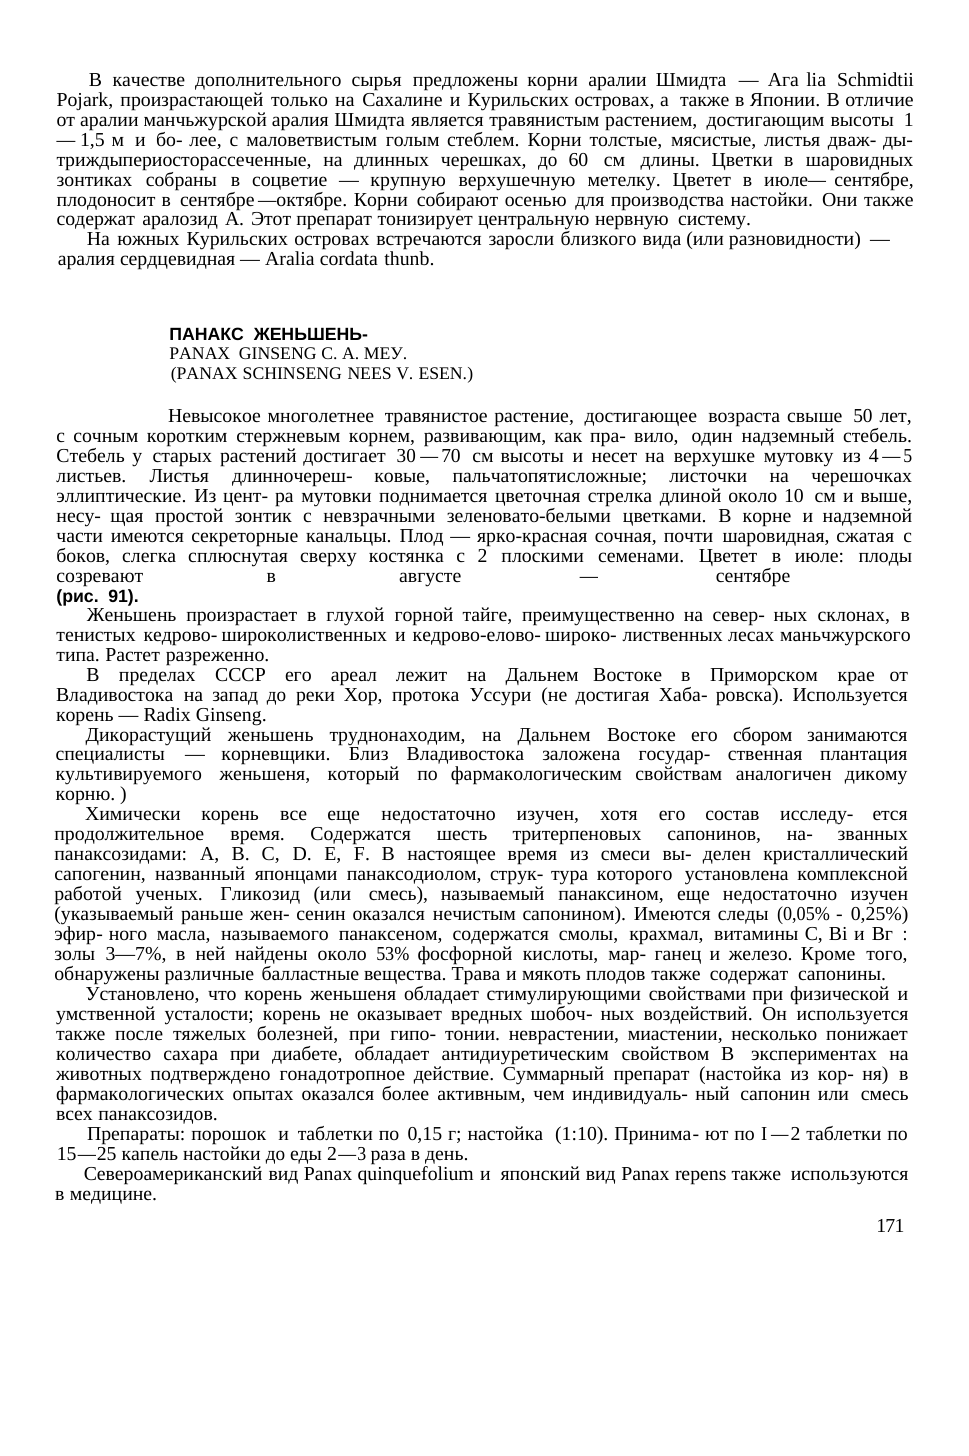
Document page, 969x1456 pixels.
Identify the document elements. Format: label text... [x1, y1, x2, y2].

text Женьшень произрастает в глухой горной тайге, преимущественно на север- ных склонах, в тенистых кедрово- широколиственных и кедрово-елово- широко- лиственных лесах маньчжурского типа. Растет разреженно. [56, 606, 911, 665]
text В качестве дополнительного сырья предложены корни аралии Шмидта — Ага lia Schmidtii Pojark, произрастающей только на Сахалине и Курильских островах, а также в Японии. В отличие от аралии манчьжурской аралия Шмидта является травянистым растением, достигающим высоты 1 — 1,5 м и бо- лее, с маловетвистым голым стеблем. Корни толстые, мясистые, листья дваж- ды-триждыпериосторассеченные, на длинных черешках, до 60 см длины. Цветки в шаровидных зонтиках собраны в соцветие — крупную верхушечную метелку. Цветет в июле— сентябре, плодоносит в сентябре —октябре. Корни собирают осенью для производства настойки. Они также содержат аралозид А. Этот препарат тонизирует центральную нервную систему. [56, 71, 914, 230]
text PANAX GINSENG С. А. МЕУ. [169, 344, 916, 363]
text 171 [759, 1215, 904, 1237]
text Североамериканский вид Panax quinquefolium и японский вид Panax repens также используются в медицине. [55, 1164, 912, 1205]
text Химически корень все еще недостаточно изучен, хотя его состав исследу- ется продолжительное время. Содержатся шесть тритерпеновых сапонинов, на- званных панаксозидами: А, В. С, D. E, F. В настоящее время из смеси вы- делен кристаллический сапогенин, названный японцами панаксодиолом, струк- тура которого установлена комплексной работой ученых. Гликозид (или смесь), называемый панаксином, еще недостаточно изучен (указываемый раньше жен- сенин оказался нечистым сапонином). Имеются следы (0,05% - 0,25%) эфир- ного масла, называемого панаксеном, содержатся смолы, крахмал, витамины С, Bi и Вг : золы 3—7%, в ней найдены около 53% фосфорной кислоты, мар- ганец и железо. Кроме того, обнаружены различные балластные вещества. Трава и мякоть плодов также содержат сапонины. [54, 805, 908, 985]
text (PANAX SCHINSENG NEES V. ESEN.) [171, 363, 916, 383]
text На южных Курильских островах встречаются заросли близкого вида (или разновидности) — аралия сердцевидная — Aralia cordata thunb. [58, 230, 914, 269]
text Установлено, что корень женьшеня обладает стимулирующими свойствами при физической и умственной усталости; корень не оказывает вредных шобоч- ных воздействий. Он используется также после тяжелых болезней, при гипо- тонии. неврастении, миастении, несколько понижает количество сахара при диабете, обладает антидиуретическим свойством В экспериментах на животных подтверждено гонадотропное действие. Суммарный препарат (настойка из кор- ня) в фармакологических опытах оказался более активным, чем индивидуаль- ный сапонин или смесь всех панаксозидов. [56, 985, 909, 1125]
text Препараты: порошок и таблетки по 0,15 г; настойка (1:10). Принима- ют по I — 2 таблетки по 15 — 25 капель настойки до еды 2 — 3 раза в день. [57, 1125, 909, 1164]
text Дикорастущий женьшень труднонаходим, на Дальнем Востоке его сбором занимаются специалисты — корневщики. Близ Владивостока заложена государ- ственная плантация культивируемого женьшеня, который по фармакологическим свойствам аналогичен дикому корню. ) [55, 725, 907, 805]
text Невысокое многолетнее травянистое растение, достигающее возраста свыше 50 лет, с сочным коротким стержневым корнем, развивающим, как пра- вило, один надземный стебель. Стебель у старых растений достигает 30 — 70 см высоты и несет на верхушке мутовку из 4 — 5 листьев. Листья длинночереш- ковые, пальчатопятисложные; листочки на черешочках эллиптические. Из цент- ра мутовки поднимается цветочная стрелка длиной около 10 см и выше, несу- щая простой зонтик с невзрачными зеленовато-белыми цветками. В корне и надземной части имеются секреторные канальцы. Плод — ярко-красная сочная, почти шаровидная, сжатая с боков, слегка сплюснутая сверху костянка с 2 плоскими семенами. Цветет в июле: плоды созревают в августе — сентябре (рис. 91). [56, 406, 912, 606]
text ПАНАКС ЖЕНЬШЕНЬ- [169, 324, 916, 344]
text В пределах СССР его ареал лежит на Дальнем Востоке в Приморском крае от Владивостока на запад до реки Хор, протока Уссури (не достигая Хаба- ровска). Используется корень — Radix Ginseng. [56, 665, 908, 725]
